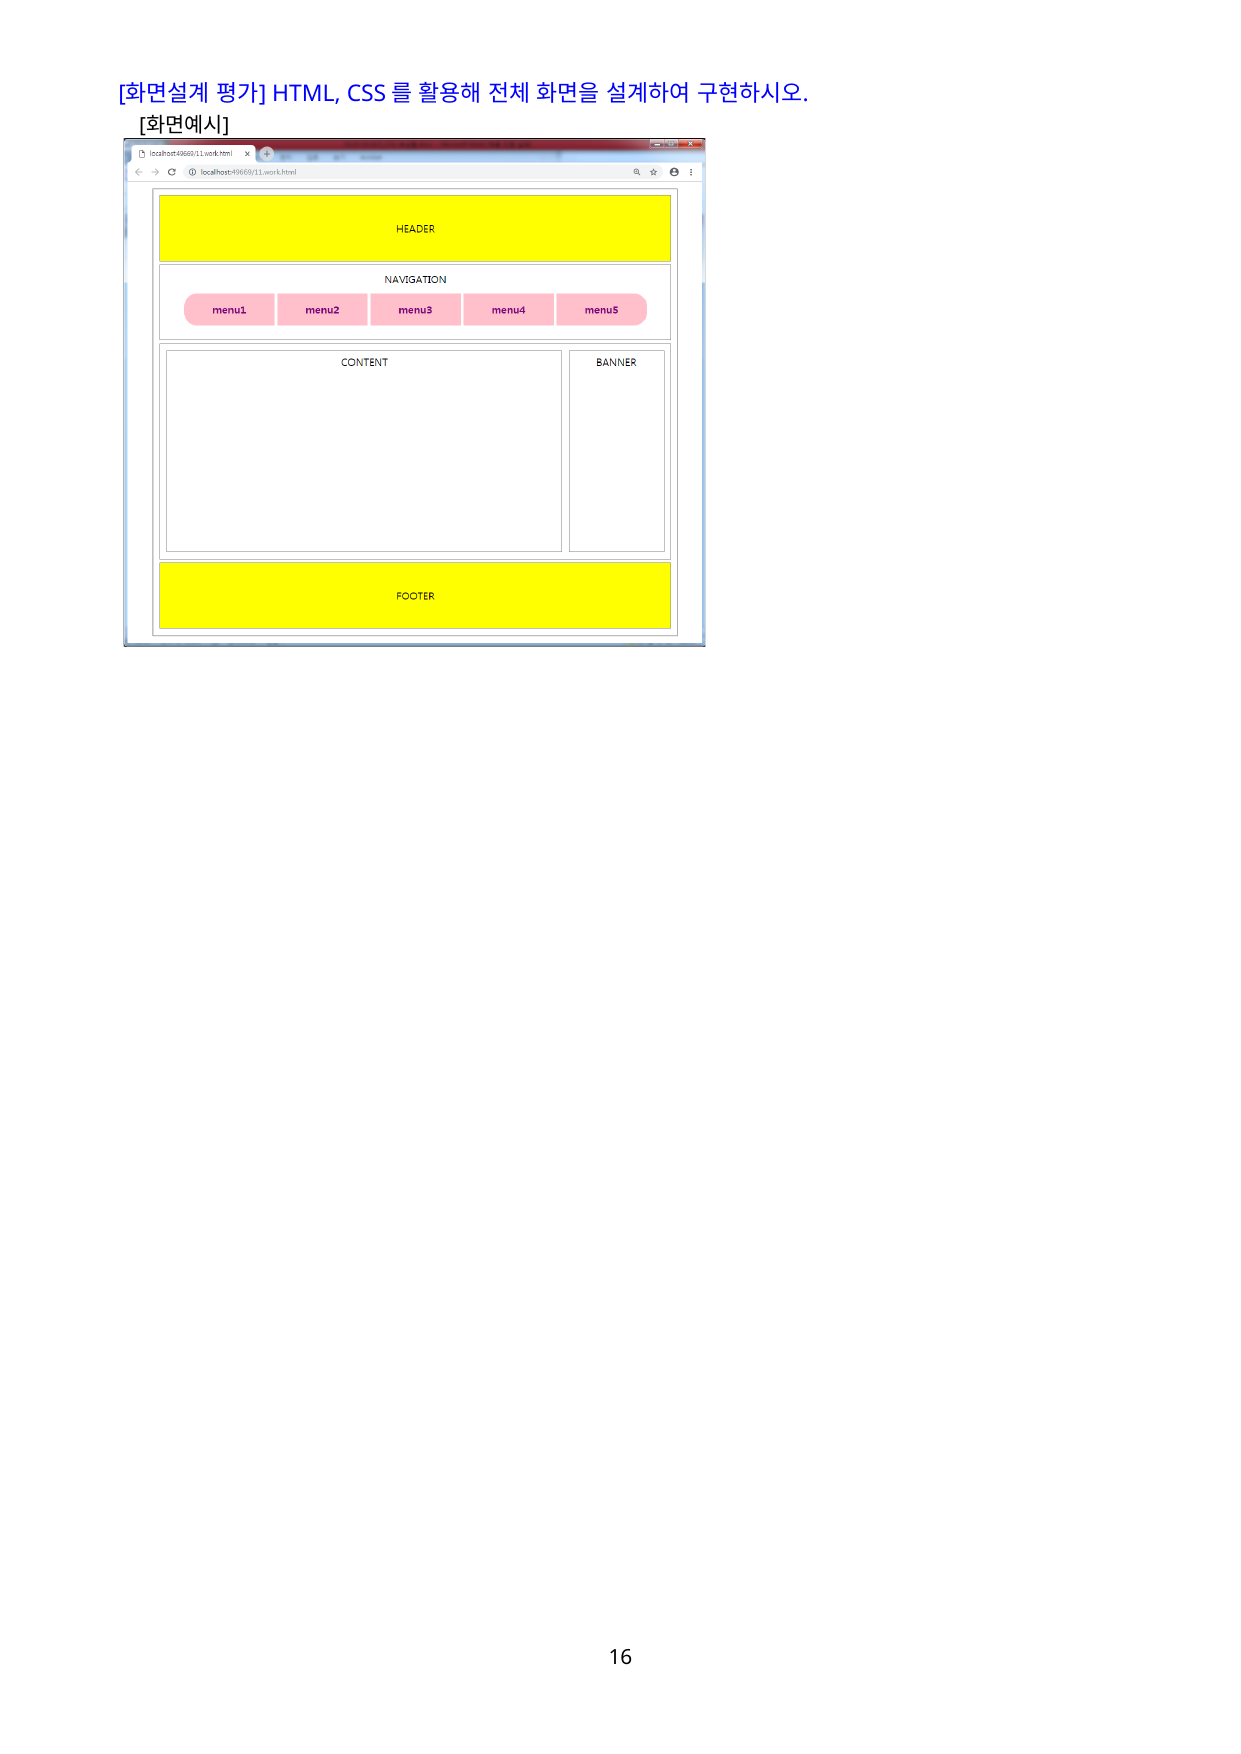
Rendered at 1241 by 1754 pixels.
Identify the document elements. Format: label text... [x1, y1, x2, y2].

text [화면설계 평가] HTML, CSS를 활용해 전체 화면을 설계하여 구현하시오. [118, 75, 1122, 108]
picture [123, 138, 706, 647]
text [화면예시] [139, 108, 1122, 139]
